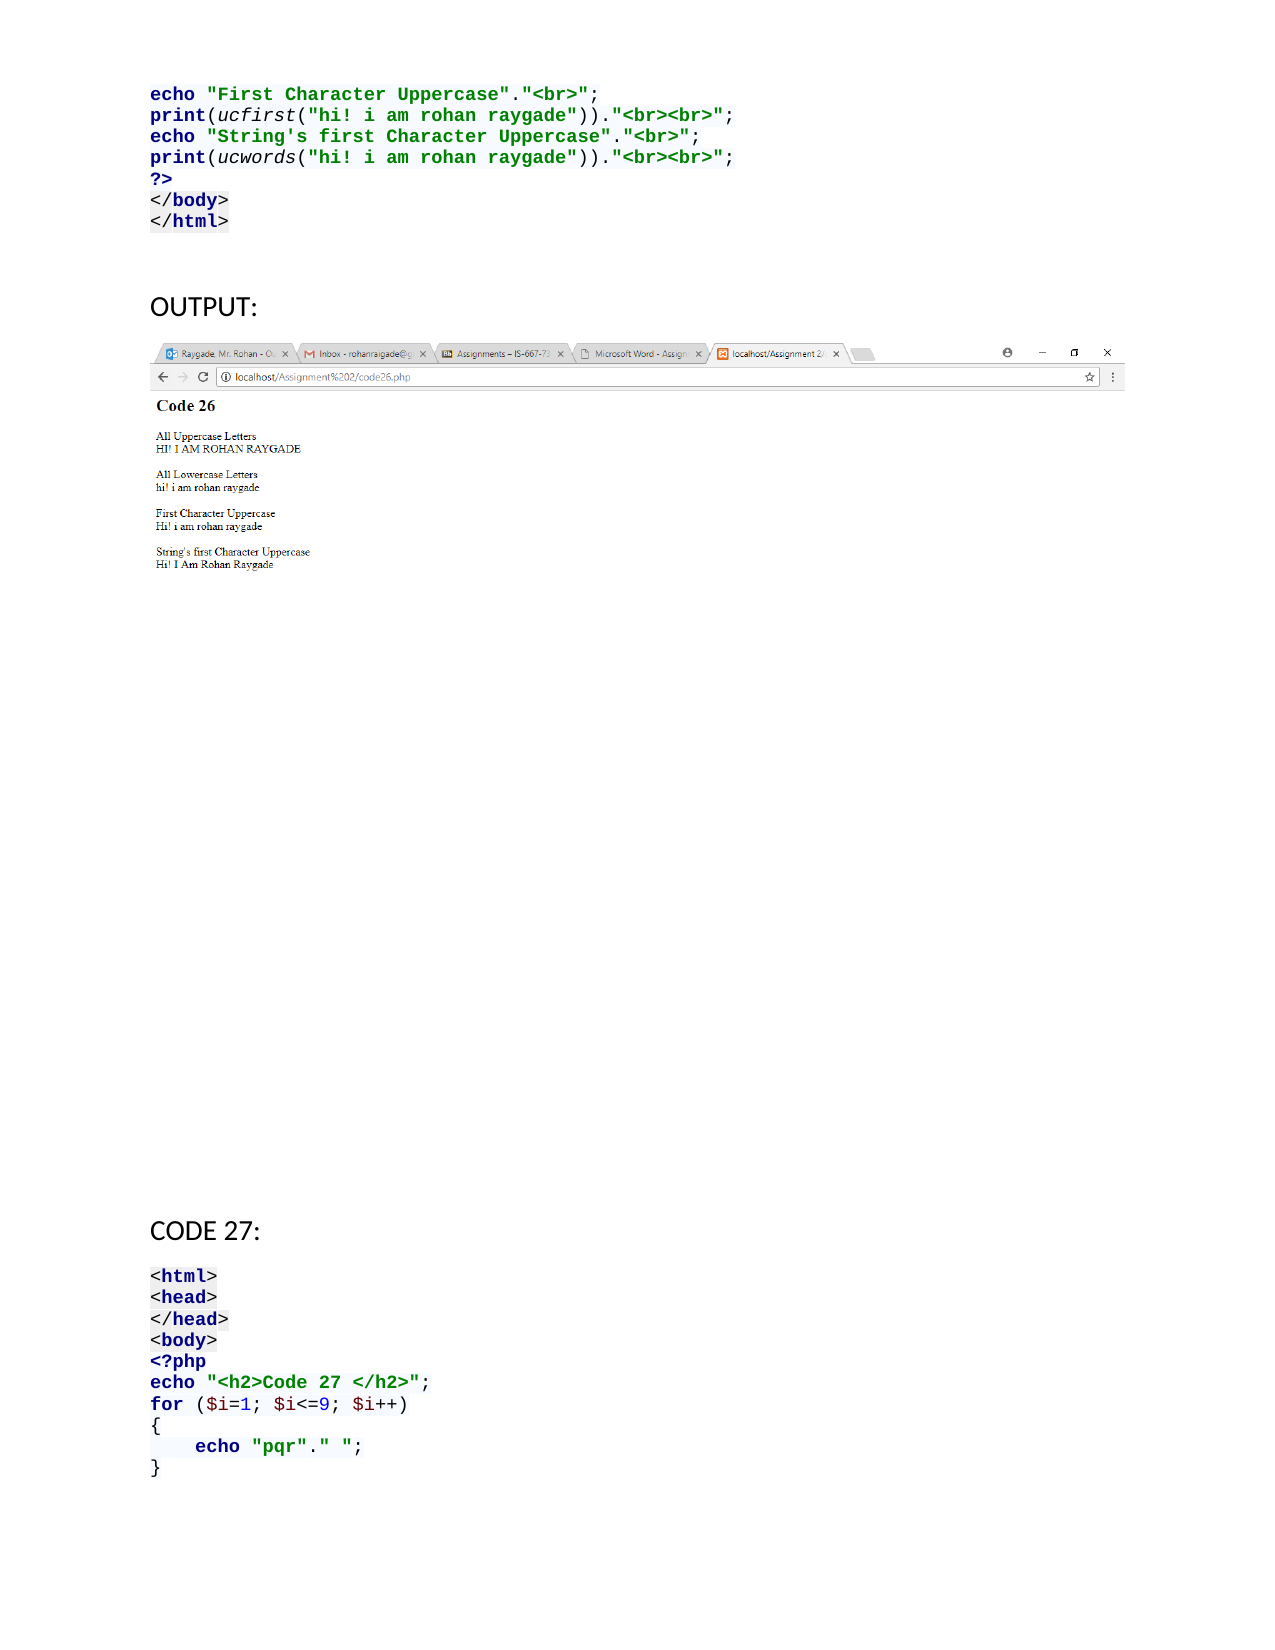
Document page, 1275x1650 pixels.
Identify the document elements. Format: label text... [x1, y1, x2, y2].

text CODE 27: [150, 1212, 1125, 1248]
picture [150, 343, 1125, 863]
text OUTPUT: [150, 288, 1125, 324]
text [150, 1267, 1125, 1479]
